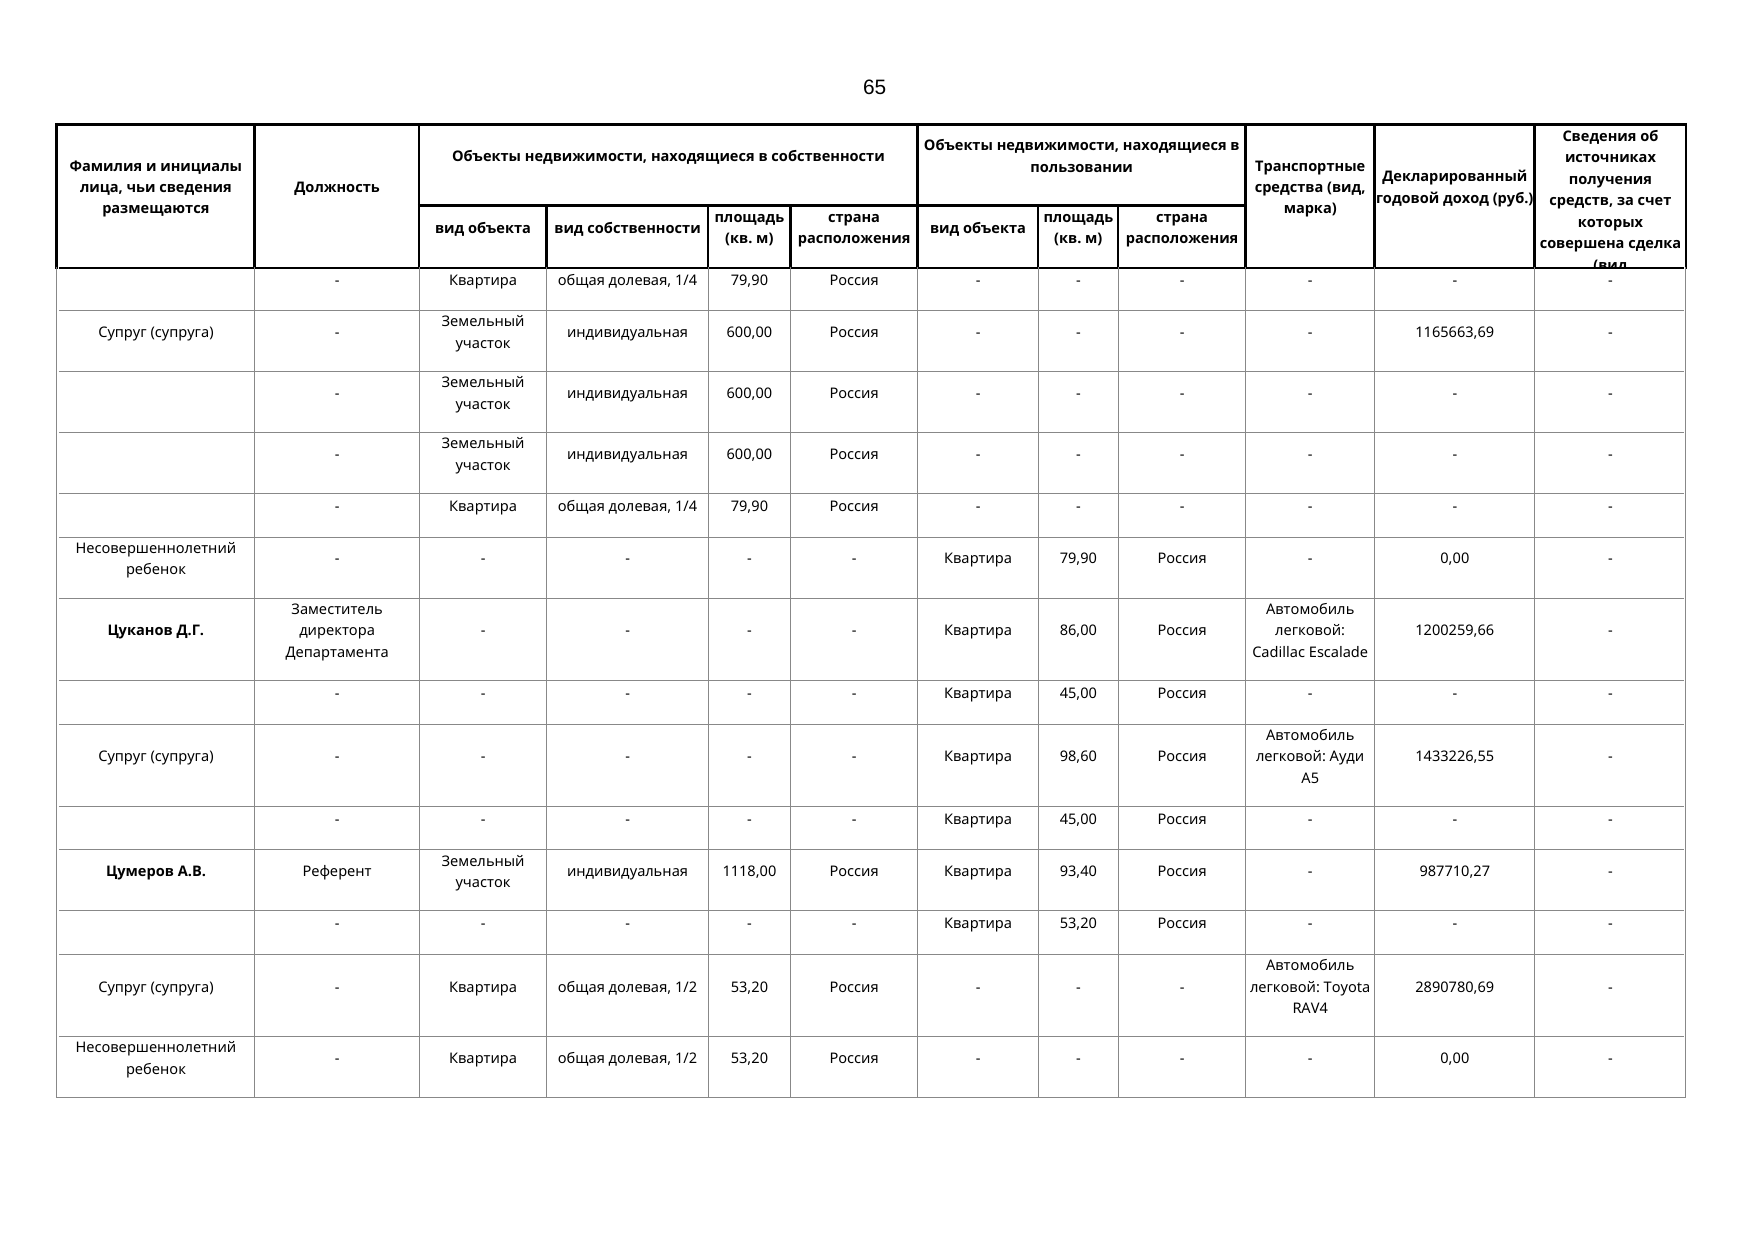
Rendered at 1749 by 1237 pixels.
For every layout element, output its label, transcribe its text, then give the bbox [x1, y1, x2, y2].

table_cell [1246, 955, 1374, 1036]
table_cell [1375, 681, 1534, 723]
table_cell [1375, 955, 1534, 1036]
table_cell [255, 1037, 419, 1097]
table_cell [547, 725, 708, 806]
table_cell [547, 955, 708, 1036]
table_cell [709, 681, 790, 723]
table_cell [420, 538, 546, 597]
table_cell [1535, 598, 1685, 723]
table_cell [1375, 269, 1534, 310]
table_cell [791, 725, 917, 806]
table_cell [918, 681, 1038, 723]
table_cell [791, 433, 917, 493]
table_cell вид объекта [919, 207, 1037, 267]
table_cell вид объекта [420, 207, 545, 267]
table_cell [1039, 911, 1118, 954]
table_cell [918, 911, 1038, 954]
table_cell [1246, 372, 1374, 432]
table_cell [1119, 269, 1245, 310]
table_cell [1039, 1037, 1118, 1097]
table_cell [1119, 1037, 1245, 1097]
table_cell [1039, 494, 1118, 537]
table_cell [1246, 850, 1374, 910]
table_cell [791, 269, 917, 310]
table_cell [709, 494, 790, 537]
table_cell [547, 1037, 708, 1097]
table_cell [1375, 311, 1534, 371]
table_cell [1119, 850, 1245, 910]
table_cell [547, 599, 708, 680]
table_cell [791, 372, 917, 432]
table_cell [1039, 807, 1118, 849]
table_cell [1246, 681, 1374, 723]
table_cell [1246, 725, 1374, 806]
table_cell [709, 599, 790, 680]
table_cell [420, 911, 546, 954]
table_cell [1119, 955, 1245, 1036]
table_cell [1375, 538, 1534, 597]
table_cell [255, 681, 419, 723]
table_header Фамилия и инициалы лица, чьи сведения размещаются [58, 126, 253, 267]
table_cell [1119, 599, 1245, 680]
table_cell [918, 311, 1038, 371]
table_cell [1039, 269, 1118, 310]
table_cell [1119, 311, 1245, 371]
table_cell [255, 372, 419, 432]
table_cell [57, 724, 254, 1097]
table_header Транспортные средства (вид, марка) [1247, 126, 1373, 267]
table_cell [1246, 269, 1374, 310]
table_cell площадь (кв. м) [1039, 207, 1117, 267]
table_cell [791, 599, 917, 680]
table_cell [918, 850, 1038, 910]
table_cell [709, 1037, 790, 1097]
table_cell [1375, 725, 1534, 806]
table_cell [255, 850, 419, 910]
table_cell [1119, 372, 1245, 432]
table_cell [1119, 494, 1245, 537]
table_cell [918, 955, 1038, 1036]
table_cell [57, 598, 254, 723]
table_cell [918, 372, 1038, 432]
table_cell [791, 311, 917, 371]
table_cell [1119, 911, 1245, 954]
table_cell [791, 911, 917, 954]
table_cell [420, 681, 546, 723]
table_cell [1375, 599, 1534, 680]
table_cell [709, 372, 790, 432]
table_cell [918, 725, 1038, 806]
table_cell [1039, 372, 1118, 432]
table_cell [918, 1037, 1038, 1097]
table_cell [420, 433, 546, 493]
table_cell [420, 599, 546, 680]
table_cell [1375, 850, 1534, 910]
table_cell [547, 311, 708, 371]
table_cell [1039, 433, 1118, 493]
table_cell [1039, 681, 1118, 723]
table_header Объекты недвижимости, находящиеся в собственности [420, 126, 916, 204]
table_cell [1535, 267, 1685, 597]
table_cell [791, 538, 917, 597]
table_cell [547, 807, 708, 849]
table_cell страна расположения [1119, 207, 1244, 267]
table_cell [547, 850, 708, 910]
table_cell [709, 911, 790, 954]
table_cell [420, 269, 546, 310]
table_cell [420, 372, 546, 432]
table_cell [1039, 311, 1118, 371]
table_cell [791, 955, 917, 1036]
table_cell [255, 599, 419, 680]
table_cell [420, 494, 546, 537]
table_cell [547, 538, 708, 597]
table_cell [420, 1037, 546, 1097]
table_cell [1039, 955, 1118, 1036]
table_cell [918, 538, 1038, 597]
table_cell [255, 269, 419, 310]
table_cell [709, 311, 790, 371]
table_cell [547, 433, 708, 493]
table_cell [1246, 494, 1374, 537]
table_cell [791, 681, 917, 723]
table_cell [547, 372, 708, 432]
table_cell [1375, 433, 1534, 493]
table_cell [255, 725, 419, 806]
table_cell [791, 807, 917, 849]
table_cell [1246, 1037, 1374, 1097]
table_header Должность [256, 126, 418, 267]
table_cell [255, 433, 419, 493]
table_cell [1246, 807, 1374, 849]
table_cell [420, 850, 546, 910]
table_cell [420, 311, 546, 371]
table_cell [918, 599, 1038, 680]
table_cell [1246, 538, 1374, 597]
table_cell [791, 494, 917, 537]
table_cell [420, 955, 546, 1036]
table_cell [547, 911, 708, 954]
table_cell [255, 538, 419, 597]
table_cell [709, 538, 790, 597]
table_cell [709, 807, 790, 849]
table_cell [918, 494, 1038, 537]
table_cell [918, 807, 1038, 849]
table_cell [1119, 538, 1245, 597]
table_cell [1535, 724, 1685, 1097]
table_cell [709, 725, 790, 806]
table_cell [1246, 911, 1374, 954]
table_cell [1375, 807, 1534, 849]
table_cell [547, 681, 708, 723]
table_cell страна расположения [792, 207, 916, 267]
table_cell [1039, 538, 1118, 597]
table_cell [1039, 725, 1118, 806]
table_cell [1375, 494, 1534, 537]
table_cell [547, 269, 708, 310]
table_header Объекты недвижимости, находящиеся в пользовании [919, 126, 1244, 204]
table_header Сведения об источниках получения средств, за счет которых совершена сделка (вид приобретенного имущества, источники) [1536, 126, 1685, 267]
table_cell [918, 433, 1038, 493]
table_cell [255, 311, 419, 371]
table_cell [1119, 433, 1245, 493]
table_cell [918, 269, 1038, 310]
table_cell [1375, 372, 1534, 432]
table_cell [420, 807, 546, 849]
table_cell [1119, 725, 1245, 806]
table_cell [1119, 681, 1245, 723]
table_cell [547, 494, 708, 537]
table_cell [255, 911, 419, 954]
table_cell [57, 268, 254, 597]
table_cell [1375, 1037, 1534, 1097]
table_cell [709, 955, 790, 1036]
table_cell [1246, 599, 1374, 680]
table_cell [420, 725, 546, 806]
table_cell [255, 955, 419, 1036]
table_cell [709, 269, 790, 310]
table_header Декларированный годовой доход (руб.) [1376, 126, 1533, 267]
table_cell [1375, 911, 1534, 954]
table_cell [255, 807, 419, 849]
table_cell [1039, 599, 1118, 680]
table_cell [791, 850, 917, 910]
table_cell площадь (кв. м) [709, 207, 789, 267]
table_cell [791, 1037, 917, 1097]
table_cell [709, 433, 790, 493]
table_cell вид собственности [548, 207, 707, 267]
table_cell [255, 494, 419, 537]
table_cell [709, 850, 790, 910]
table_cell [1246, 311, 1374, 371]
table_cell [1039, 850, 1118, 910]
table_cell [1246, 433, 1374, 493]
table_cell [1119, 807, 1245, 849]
